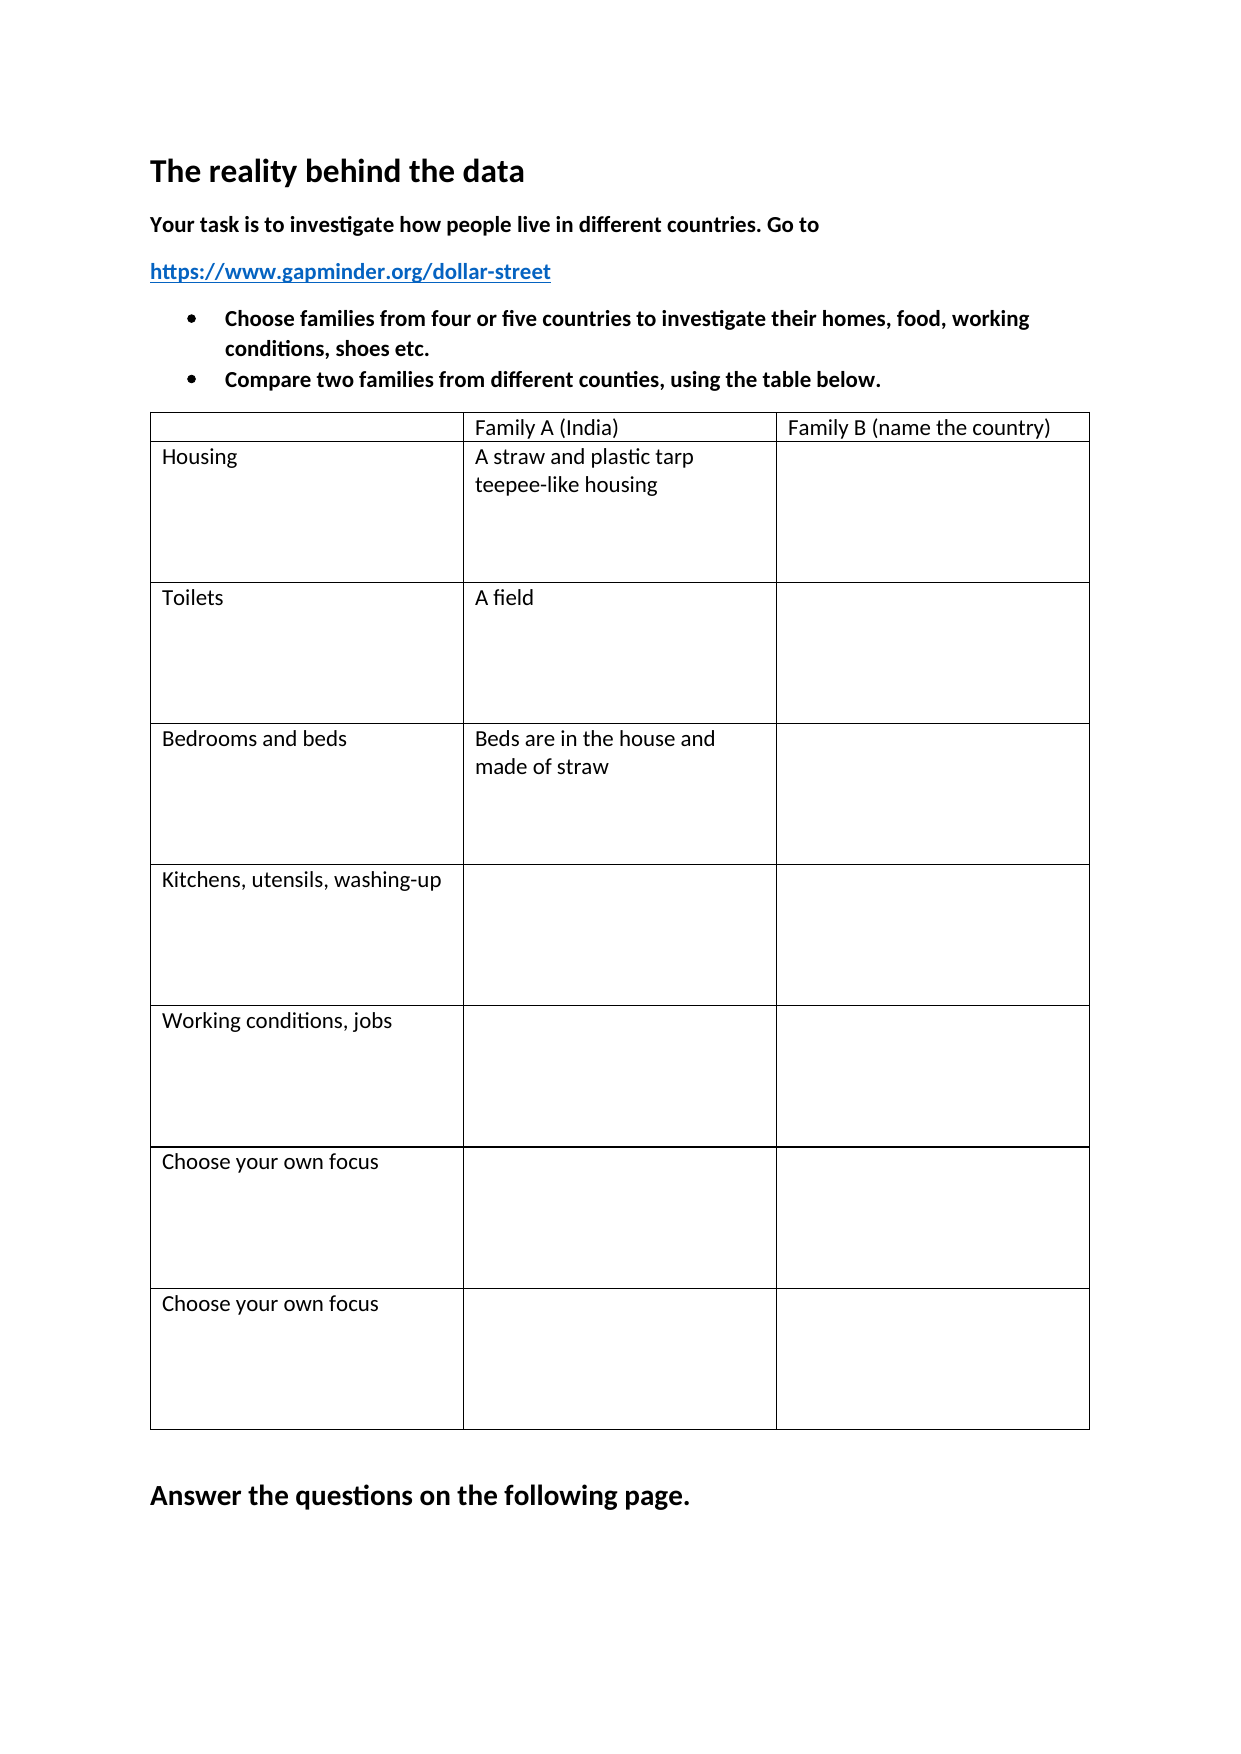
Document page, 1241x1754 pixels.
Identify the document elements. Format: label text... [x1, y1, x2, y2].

table_cell [464, 1289, 776, 1429]
table_cell A field [464, 583, 776, 723]
table_cell [777, 1148, 1089, 1288]
table_cell [777, 724, 1089, 864]
text The reality behind the data [150, 150, 1090, 191]
table_header Family A (India) [464, 413, 776, 441]
text Your task is to investigate how people live in different countries. Go to [150, 211, 1090, 239]
table_cell [777, 865, 1089, 1005]
table_cell Kitchens, utensils, washing-up [151, 865, 463, 1005]
table_cell Working conditions, jobs [151, 1006, 463, 1146]
table_cell Bedrooms and beds [151, 724, 463, 864]
list Compare two families from different counties, using the table below. [187, 365, 1090, 393]
table_cell [777, 1289, 1089, 1429]
text https://www.gapminder.org/dollar-street [150, 257, 1090, 286]
text Answer the questions on the following page. [150, 1477, 1090, 1512]
list Choose families from four or five countries to investigate their homes, food, working conditions, shoes etc. [187, 304, 1090, 363]
table_cell [464, 1006, 776, 1146]
table_cell Beds are in the house and made of straw [464, 724, 776, 864]
table_cell Choose your own focus [151, 1289, 463, 1429]
table_cell Housing [151, 442, 463, 582]
table_cell [777, 442, 1089, 582]
table_cell Choose your own focus [151, 1148, 463, 1288]
table_cell A straw and plastic tarp teepee-like housing [464, 442, 776, 582]
table_header [151, 413, 463, 441]
table_cell Toilets [151, 583, 463, 723]
table_cell [777, 583, 1089, 723]
table_cell [464, 865, 776, 1005]
table_cell [464, 1148, 776, 1288]
table_header Family B (name the country) [777, 413, 1089, 441]
table_cell [777, 1006, 1089, 1146]
